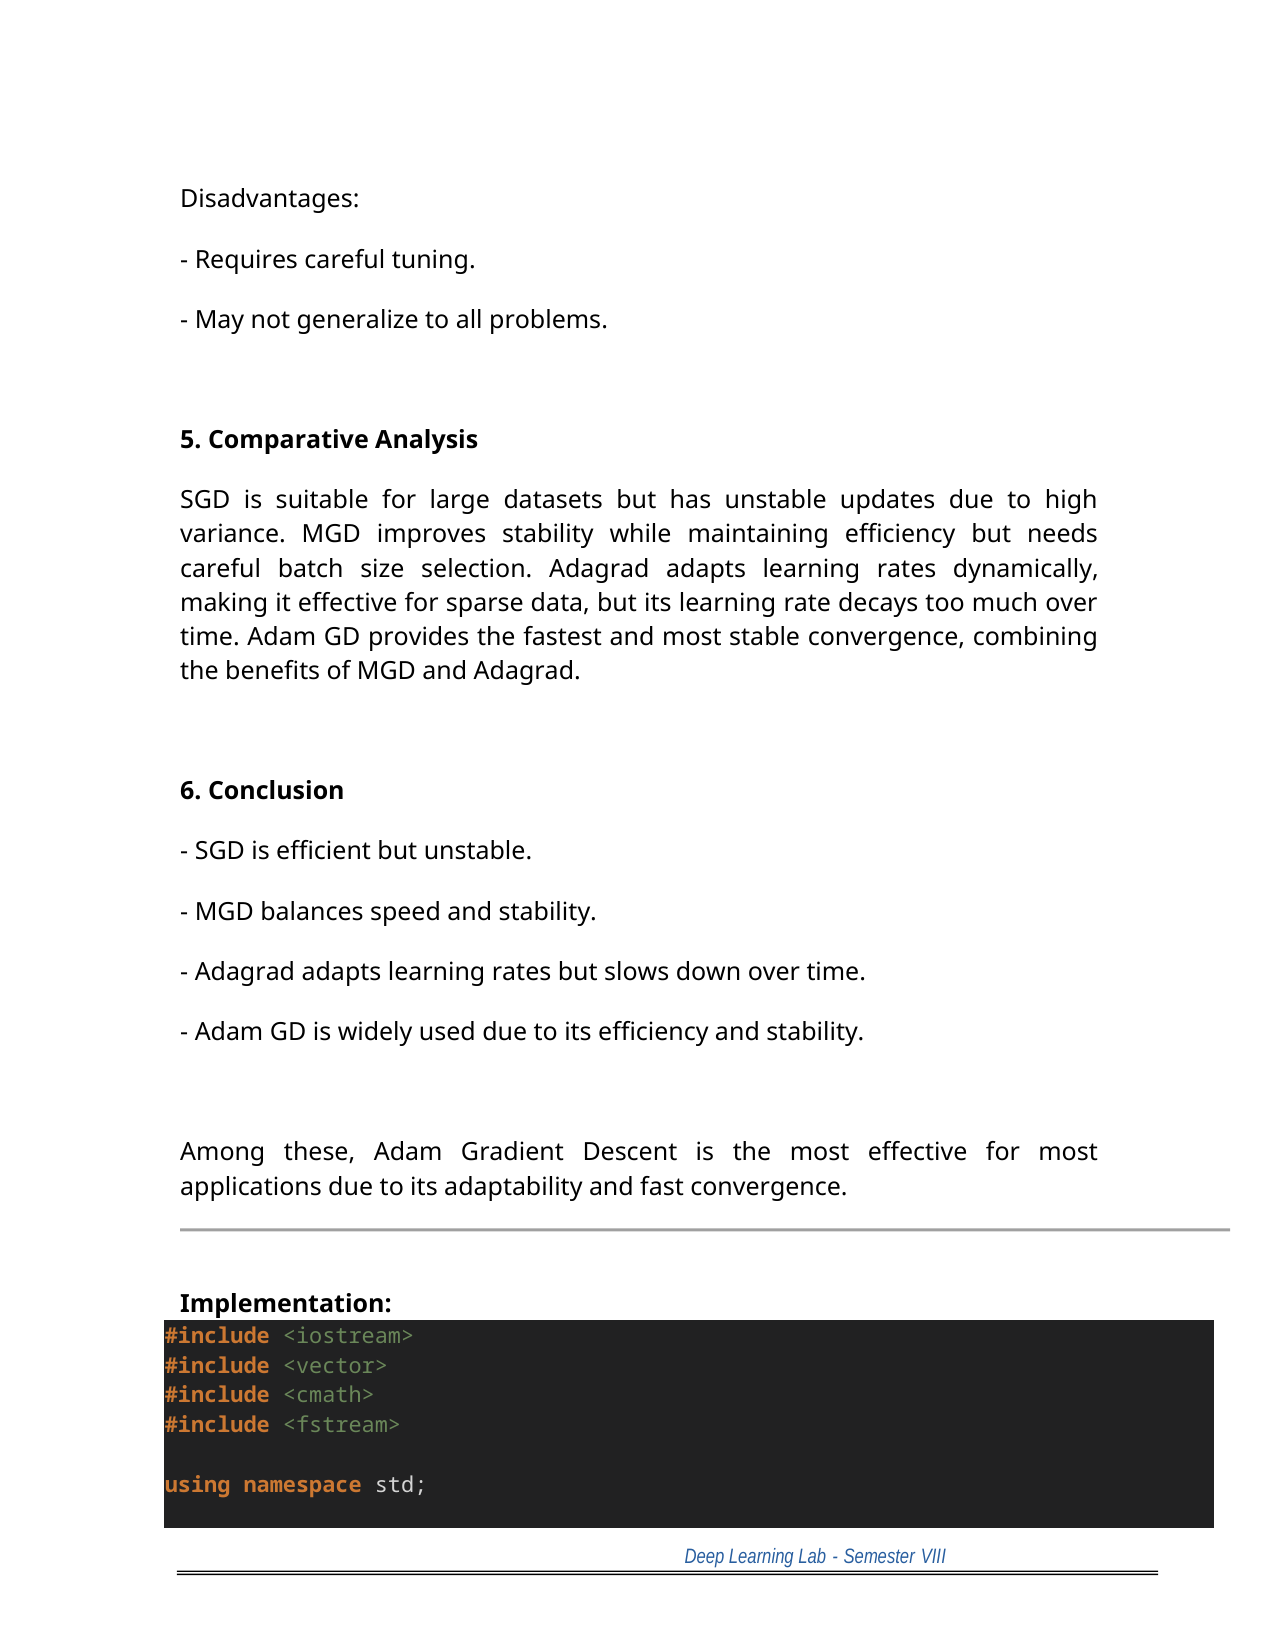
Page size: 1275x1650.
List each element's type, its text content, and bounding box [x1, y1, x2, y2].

text 6. Conclusion [180, 773, 1099, 807]
text Disadvantages: [180, 181, 1099, 215]
text #include <vector> [164, 1349, 1214, 1379]
text - SGD is efficient but unstable. [180, 833, 1099, 867]
text #include <iostream> [164, 1320, 1214, 1349]
text using namespace std; [164, 1469, 1214, 1498]
text #include <fstream> [164, 1409, 1214, 1439]
text - MGD balances speed and stability. [180, 893, 1099, 927]
text - Adam GD is widely used due to its efficiency and stability. [180, 1014, 1099, 1048]
text - Requires careful tuning. [180, 241, 1099, 275]
text SGD is suitable for large datasets but has unstable updates due to high variance. MGD improves stability while maintaining efficiency but needs careful batch size selection. Adagrad adapts learning rates dynamically, making it effective for sparse data, but its learning rate decays too much over time. Adam GD provides the fastest and most stable convergence, combining the benefits of MGD and Adagrad. [180, 482, 1099, 686]
text #include <cmath> [164, 1379, 1214, 1409]
text Implementation: [180, 1286, 1099, 1320]
text 5. Comparative Analysis [180, 422, 1099, 456]
text - May not generalize to all problems. [180, 301, 1099, 336]
text Among these, Adam Gradient Descent is the most effective for most applications due to its adaptability and fast convergence. [180, 1134, 1099, 1202]
text - Adagrad adapts learning rates but slows down over time. [180, 953, 1099, 987]
